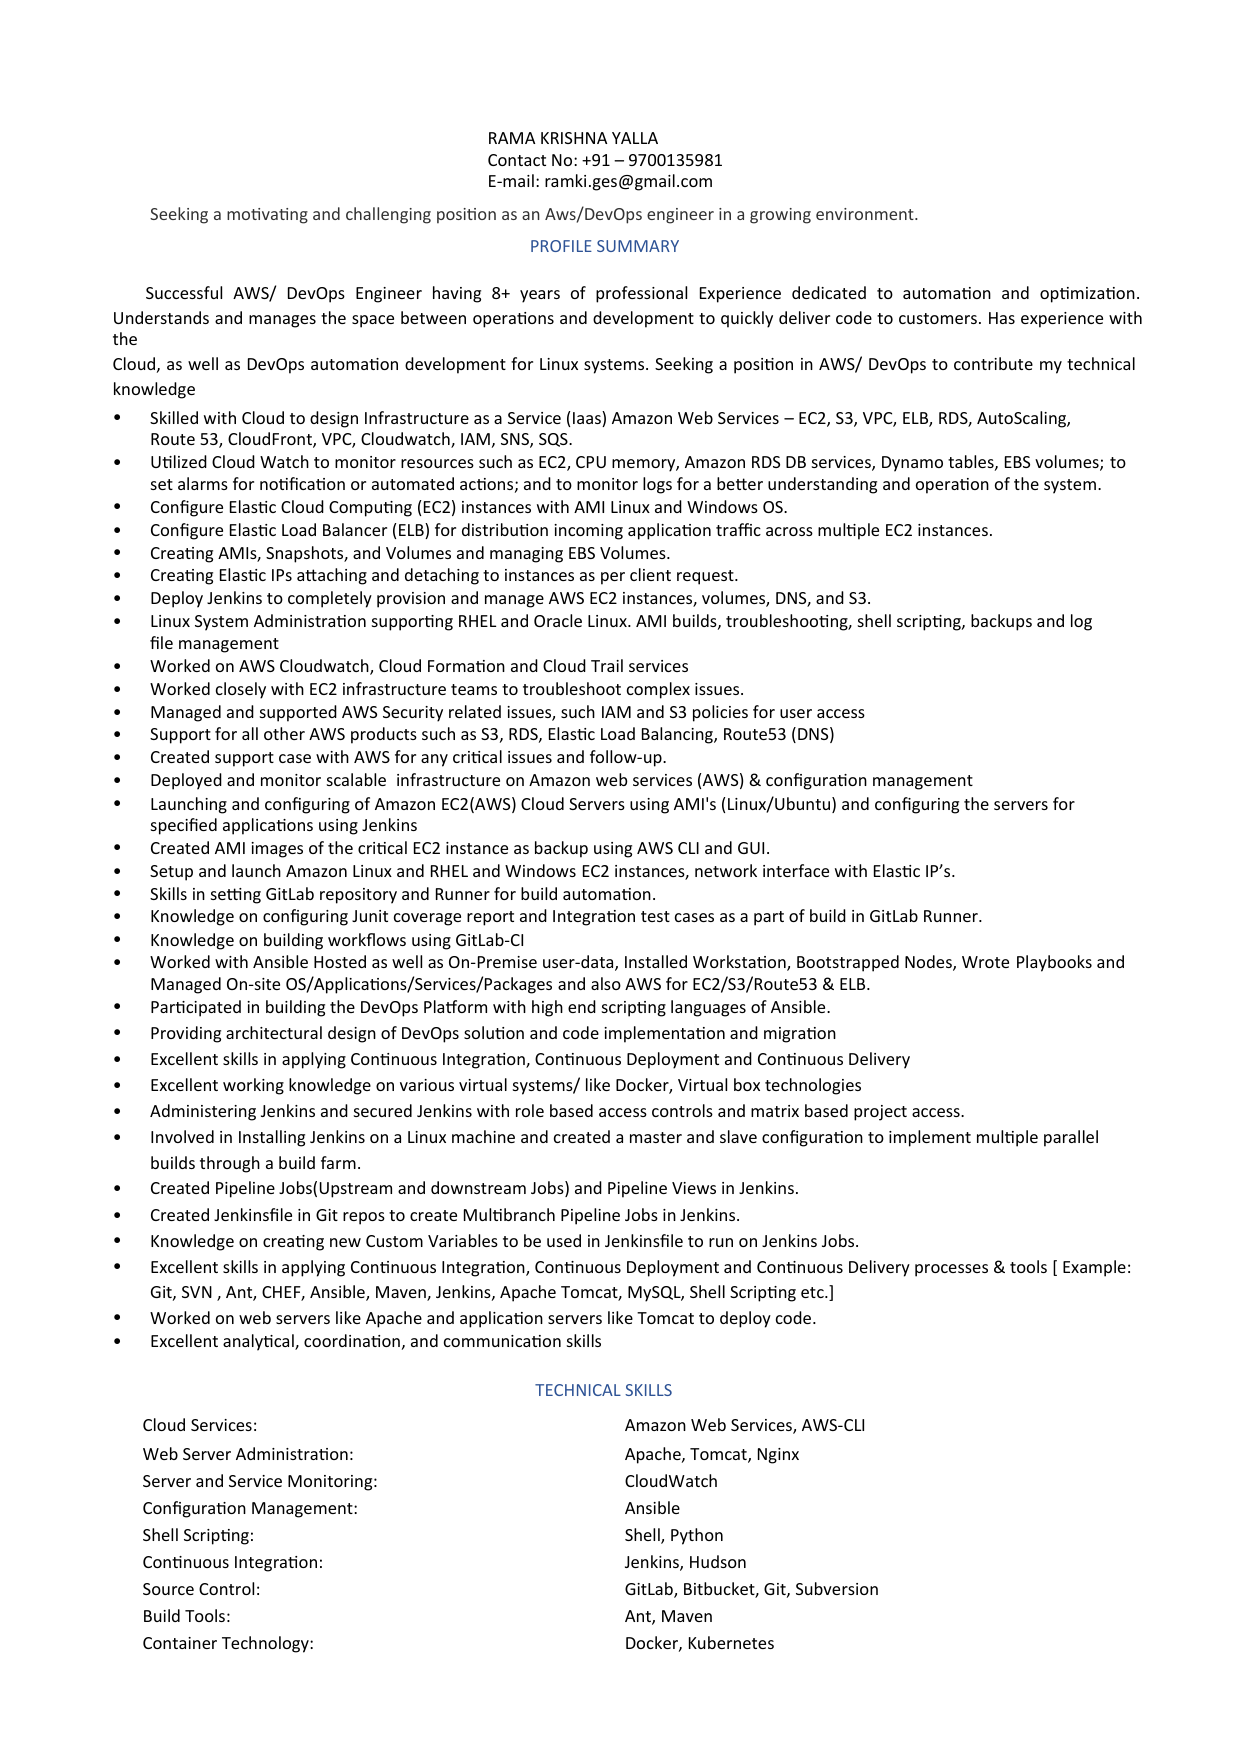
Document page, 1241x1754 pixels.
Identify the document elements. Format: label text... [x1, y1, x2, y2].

text Excellent skills in applying Continuous Integration, Continuous Deployment and Continuous Delivery [150, 1049, 1123, 1070]
text E-mail: ramki.ges@gmail.com [487, 171, 757, 192]
text Launching and configuring of Amazon EC2(AWS) Cloud Servers using AMI's (Linux/Ubuntu) and configuring the servers for [150, 793, 1134, 814]
text Ant, Maven [624, 1606, 912, 1627]
text Shell Scripting: [142, 1525, 421, 1546]
text • [112, 994, 146, 1018]
text Linux System Administration supporting RHEL and Oracle Linux. AMI builds, troubleshooting, shell scripting, backups and log [150, 611, 1142, 632]
text • [112, 1073, 146, 1096]
text • [112, 904, 146, 927]
text Created Pipeline Jobs(Upstream and downstream Jobs) and Pipeline Views in Jenkins. [150, 1178, 831, 1199]
text knowledge [112, 378, 1169, 399]
text Configure Elastic Load Balancer (ELB) for distribution incoming application traffic across multiple EC2 instances. [150, 519, 1180, 541]
text Deploy Jenkins to completely provision and manage AWS EC2 instances, volumes, DNS, and S3. [150, 588, 1142, 609]
text • [112, 1124, 146, 1148]
text Worked with Ansible Hosted as well as On-Premise user-data, Installed Workstation, Bootstrapped Nodes, Wrote Playbooks and [150, 952, 1150, 973]
text Knowledge on configuring Junit coverage report and Integration test cases as a part of build in GitLab Runner. [150, 906, 1150, 927]
text Amazon Web Services, AWS-CLI [624, 1415, 909, 1436]
text • [112, 586, 146, 609]
text • [112, 450, 146, 473]
text Excellent skills in applying Continuous Integration, Continuous Deployment and Continuous Delivery processes & tools [ Example: [150, 1257, 1169, 1278]
text Contact No: +91 – 9700135981 [487, 149, 757, 171]
text Involved in Installing Jenkins on a Linux machine and created a master and slave configuration to implement multiple parallel [150, 1127, 1123, 1148]
text Successful AWS/ DevOps Engineer having 8+ years of professional Experience dedicated to automation and optimization. [145, 283, 1169, 304]
text Source Control: [142, 1579, 362, 1600]
text GitLab, Bitbucket, Git, Subversion [624, 1579, 912, 1600]
text • [112, 564, 146, 586]
text Shell, Python [624, 1525, 751, 1546]
text TECHNICAL SKILLS [535, 1380, 746, 1401]
text Jenkins, Hudson [624, 1552, 773, 1573]
text • [112, 609, 146, 632]
text Deployed and monitor scalable infrastructure on Amazon web services (AWS) & configuration management [150, 770, 1134, 791]
text Understands and manages the space between operations and development to quickly deliver code to customers. Has experience with the [112, 308, 1169, 350]
text • [112, 1176, 146, 1199]
text • [112, 494, 146, 518]
text Creating Elastic IPs attaching and detaching to instances as per client request. [150, 565, 758, 586]
text set alarms for notification or automated actions; and to monitor logs for a better understanding and operation of the system. [150, 473, 1180, 494]
text specified applications using Jenkins [150, 814, 1134, 836]
text Providing architectural design of DevOps solution and code implementation and migration [150, 1023, 1123, 1044]
text Managed On-site OS/Applications/Services/Packages and also AWS for EC2/S3/Route53 & ELB. [150, 974, 1150, 995]
text • [112, 791, 146, 814]
text Route 53, CloudFront, VPC, Cloudwatch, IAM, SNS, SQS. [150, 429, 1152, 450]
text Git, SVN , Ant, CHEF, Ansible, Maven, Jenkins, Apache Tomcat, MySQL, Shell Scripting etc.] [150, 1282, 1169, 1303]
text • [112, 1099, 146, 1122]
text Continuous Integration: [142, 1552, 362, 1573]
text • [112, 405, 146, 429]
text RAMA KRISHNA YALLA [487, 128, 757, 149]
text Worked on AWS Cloudwatch, Cloud Formation and Cloud Trail services [150, 656, 765, 677]
text Administering Jenkins and secured Jenkins with role based access controls and matrix based project access. [150, 1101, 1123, 1122]
text Knowledge on creating new Custom Variables to be used in Jenkinsfile to run on Jenkins Jobs. [150, 1231, 1169, 1252]
text Build Tools: [142, 1606, 266, 1627]
text Excellent working knowledge on various virtual systems/ like Docker, Virtual box technologies [150, 1075, 1123, 1096]
text • [112, 1329, 146, 1352]
text file management [150, 632, 1142, 653]
text Cloud Services: [142, 1415, 293, 1436]
text Utilized Cloud Watch to monitor resources such as EC2, CPU memory, Amazon RDS DB services, Dynamo tables, EBS volumes; to [150, 452, 1180, 473]
text • [112, 1020, 146, 1043]
text • [112, 859, 146, 882]
text Worked on web servers like Apache and application servers like Tomcat to deploy code. [150, 1308, 839, 1329]
text • [112, 745, 146, 768]
text Container Technology: [142, 1633, 352, 1654]
text Apache, Tomcat, Nginx [624, 1444, 909, 1465]
text • [112, 1305, 146, 1329]
text • [112, 677, 146, 700]
text Web Server Administration: [142, 1444, 421, 1465]
text Ansible [624, 1498, 708, 1519]
text CloudWatch [624, 1471, 909, 1492]
text Worked closely with EC2 infrastructure teams to troubleshoot complex issues. [150, 678, 765, 699]
text • [112, 835, 146, 859]
text Docker, Kubernetes [624, 1633, 799, 1654]
text PROFILE SUMMARY [529, 236, 743, 257]
text Support for all other AWS products such as S3, RDS, Elastic Load Balancing, Route53 (DNS) [150, 724, 1134, 745]
text • [112, 950, 146, 973]
text • [112, 653, 146, 677]
text • [112, 927, 146, 950]
text Skilled with Cloud to design Infrastructure as a Service (Iaas) Amazon Web Services – EC2, S3, VPC, ELB, RDS, AutoScaling, [150, 408, 1152, 429]
text • [112, 541, 146, 564]
text builds through a build farm. [150, 1153, 1123, 1174]
text Excellent analytical, coordination, and communication skills [150, 1331, 839, 1352]
text Configure Elastic Cloud Computing (EC2) instances with AMI Linux and Windows OS. [150, 497, 1180, 518]
text • [112, 700, 146, 723]
text Setup and launch Amazon Linux and RHEL and Windows EC2 instances, network interface with Elastic IP’s. [150, 861, 1150, 882]
text Knowledge on building workflows using GitLab-CI [150, 929, 1150, 950]
text • [112, 1202, 146, 1226]
text • [112, 723, 146, 745]
text • [112, 768, 146, 791]
text Created Jenkinsfile in Git repos to create Multibranch Pipeline Jobs in Jenkins. [150, 1204, 831, 1226]
text • [112, 1047, 146, 1070]
text • [112, 518, 146, 541]
text Created AMI images of the critical EC2 instance as backup using AWS CLI and GUI. [150, 838, 1150, 859]
text Cloud, as well as DevOps automation development for Linux systems. Seeking a position in AWS/ DevOps to contribute my technical [112, 353, 1169, 374]
text Participated in building the DevOps Platform with high end scripting languages of Ansible. [150, 997, 1150, 1018]
text Managed and supported AWS Security related issues, such IAM and S3 policies for user access [150, 702, 1134, 723]
text • [112, 1228, 146, 1252]
text Configuration Management: [142, 1498, 421, 1519]
text Created support case with AWS for any critical issues and follow-up. [150, 747, 1134, 768]
text Creating AMIs, Snapshots, and Volumes and managing EBS Volumes. [150, 543, 1180, 564]
text Seeking a motivating and challenging position as an Aws/DevOps engineer in a growing environment. [150, 203, 951, 224]
text Skills in setting GitLab repository and Runner for build automation. [150, 883, 1150, 904]
text Server and Service Monitoring: [142, 1471, 421, 1492]
text • [112, 882, 146, 904]
text • [112, 1254, 146, 1277]
